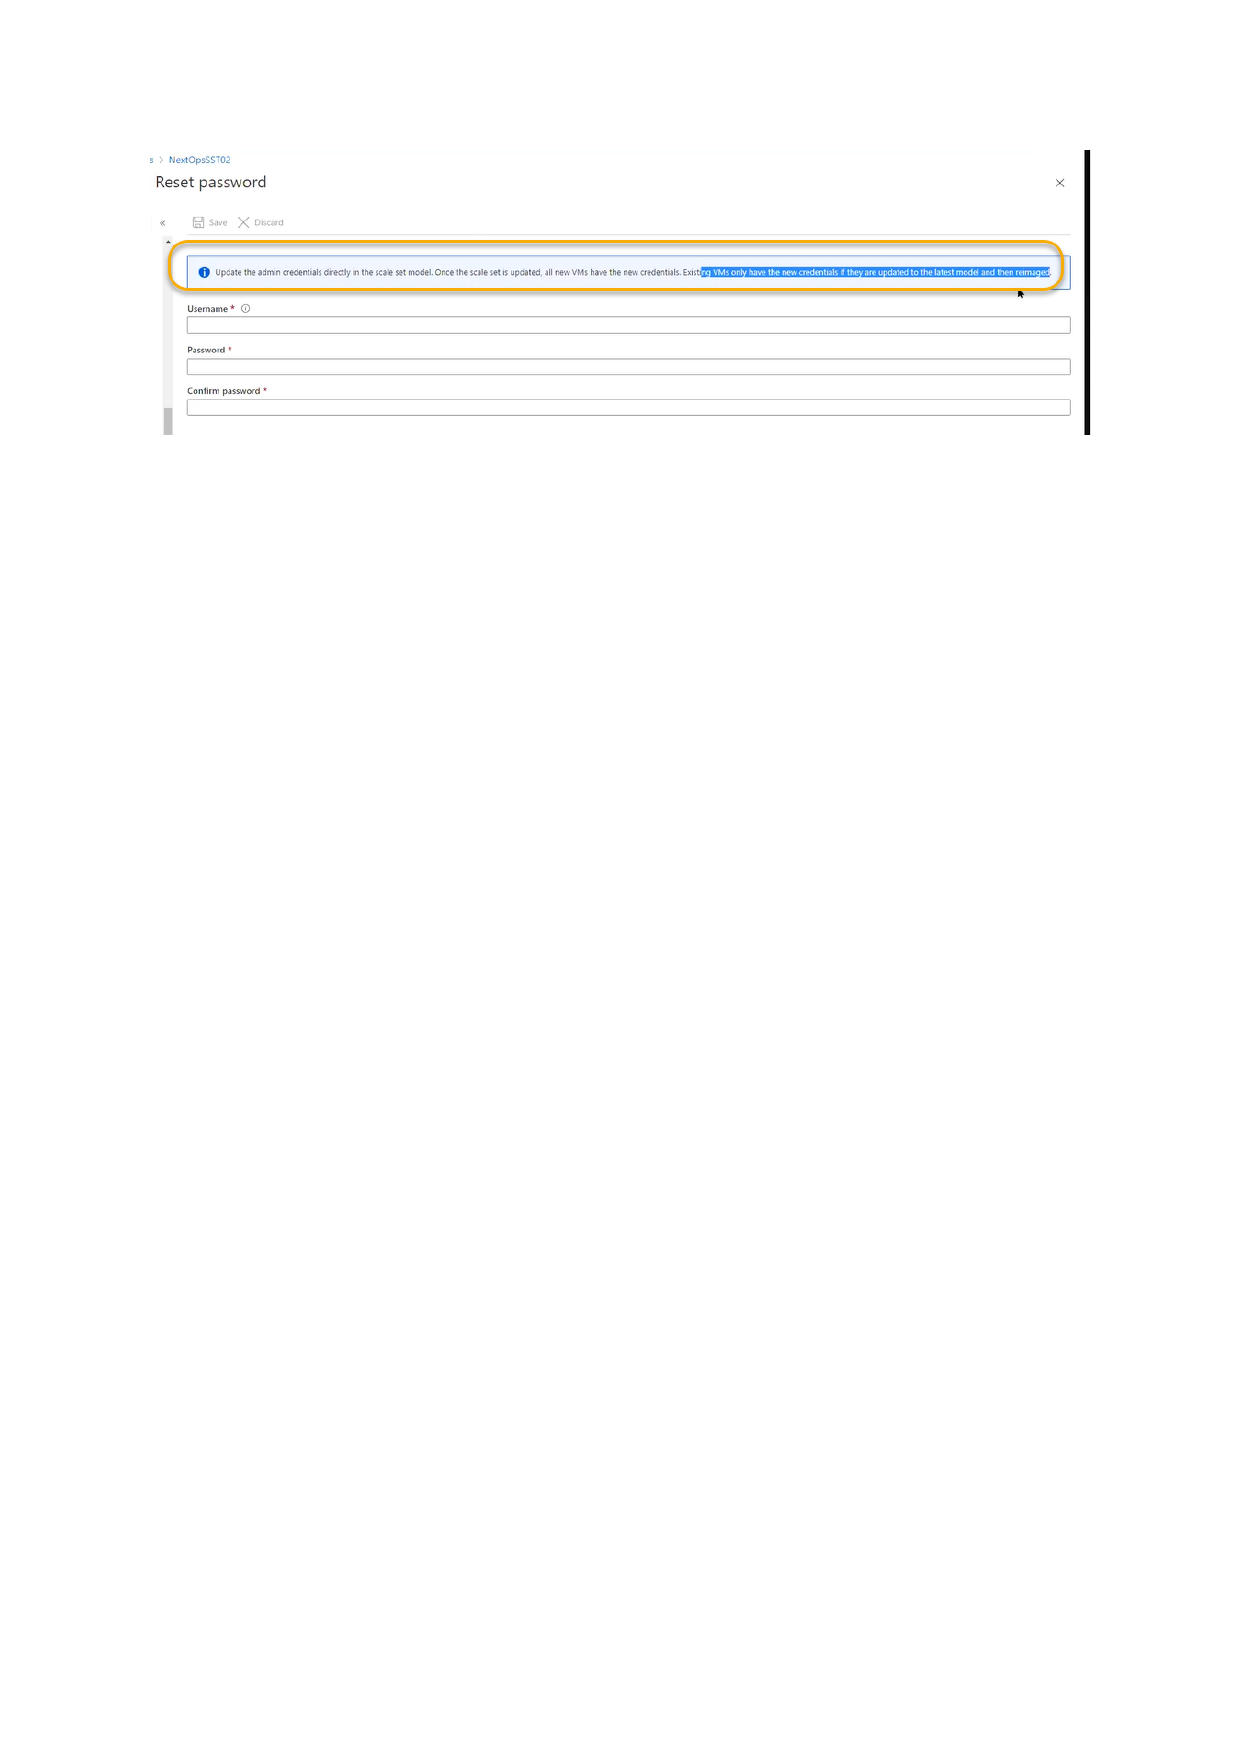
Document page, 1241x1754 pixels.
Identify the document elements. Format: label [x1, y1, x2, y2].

picture [150, 150, 1091, 435]
